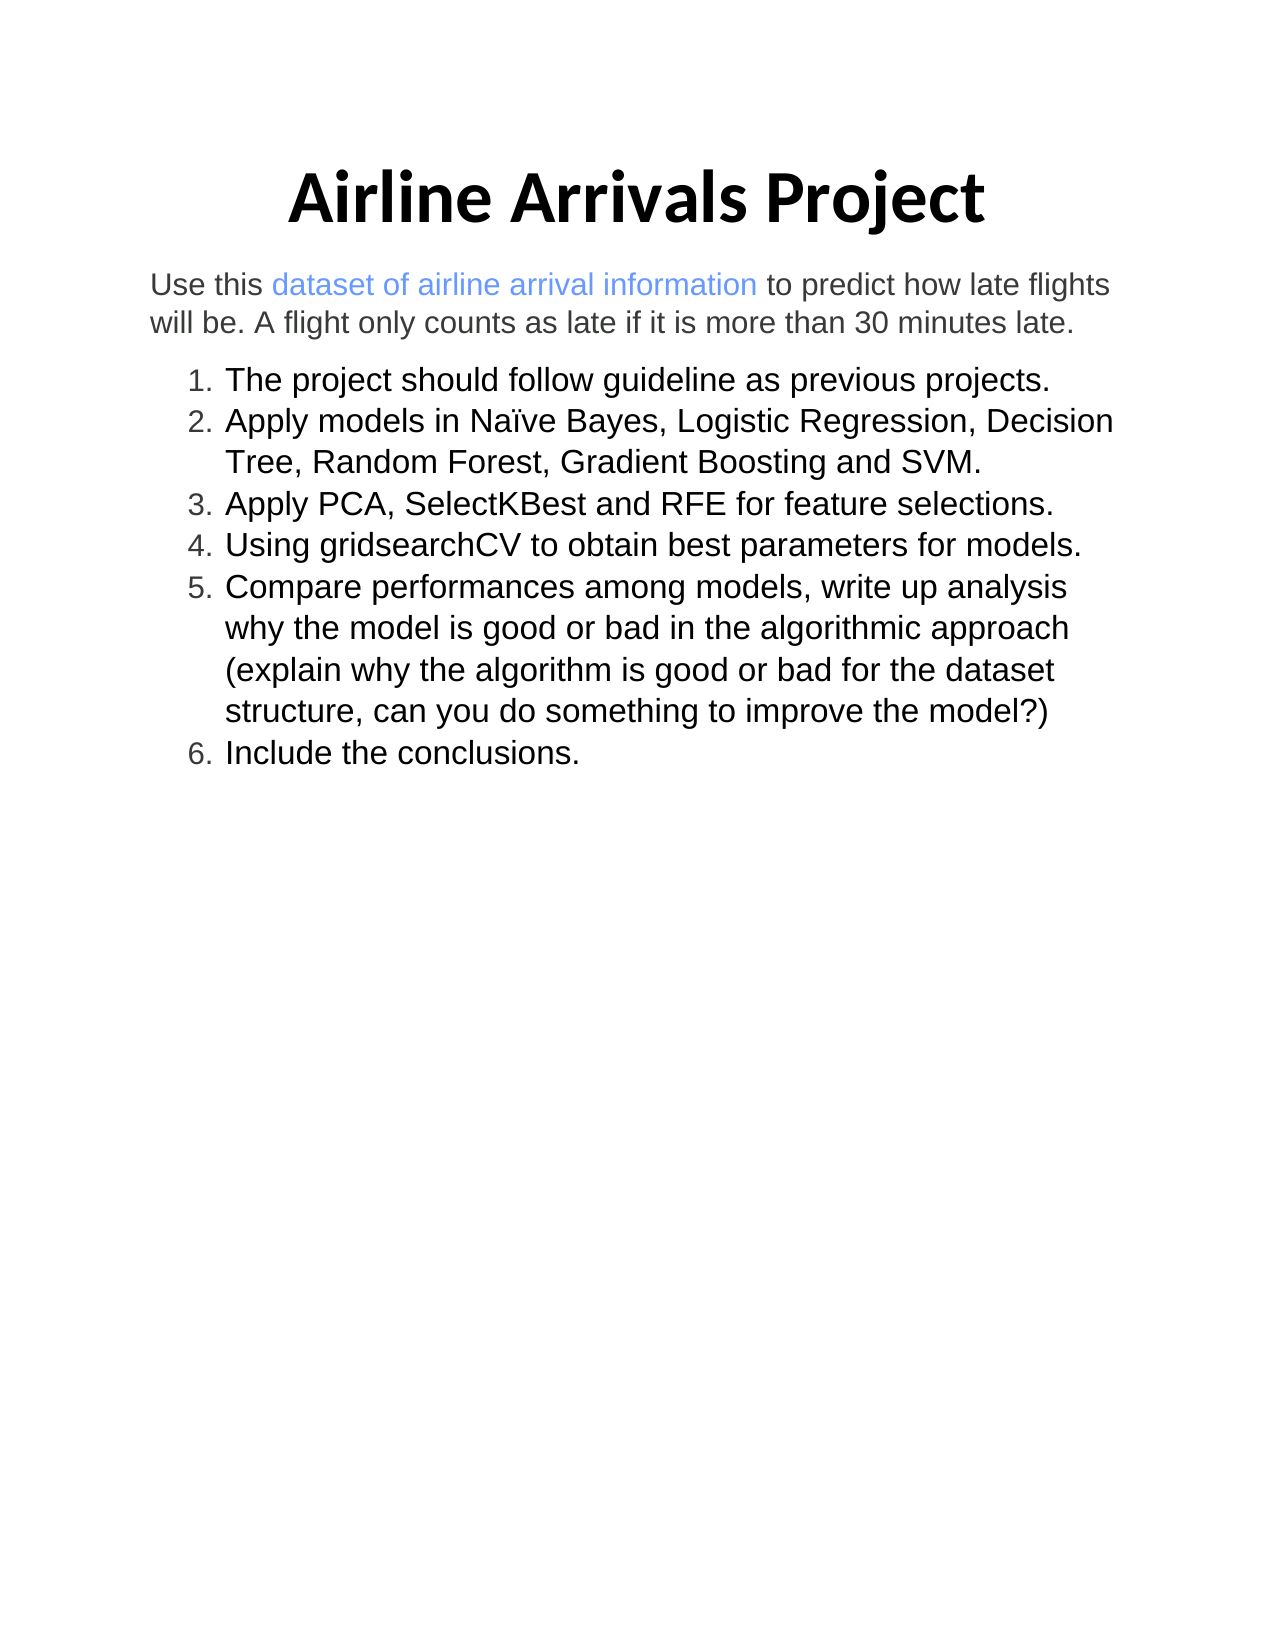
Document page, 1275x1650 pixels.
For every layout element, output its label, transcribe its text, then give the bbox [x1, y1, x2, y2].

list Apply models in Naïve Bayes, Logistic Regression, Decision Tree, Random Forest, Gradient Boosting and SVM. [187, 401, 1125, 481]
list Apply PCA, SelectKBest and RFE for feature selections. [187, 484, 1125, 522]
text Use this dataset of airline arrival information to predict how late flights will be. A flight only counts as late if it is more than 30 minutes late. [150, 266, 1125, 340]
list Include the conclusions. [187, 733, 1125, 771]
text Airline Arrivals Project [150, 150, 1125, 242]
list Compare performances among models, write up analysis why the model is good or bad in the algorithmic approach (explain why the algorithm is good or bad for the dataset structure, can you do something to improve the model?) [187, 567, 1125, 730]
list Using gridsearchCV to obtain best parameters for models. [187, 526, 1125, 564]
list The project should follow guideline as previous projects. [187, 360, 1125, 398]
